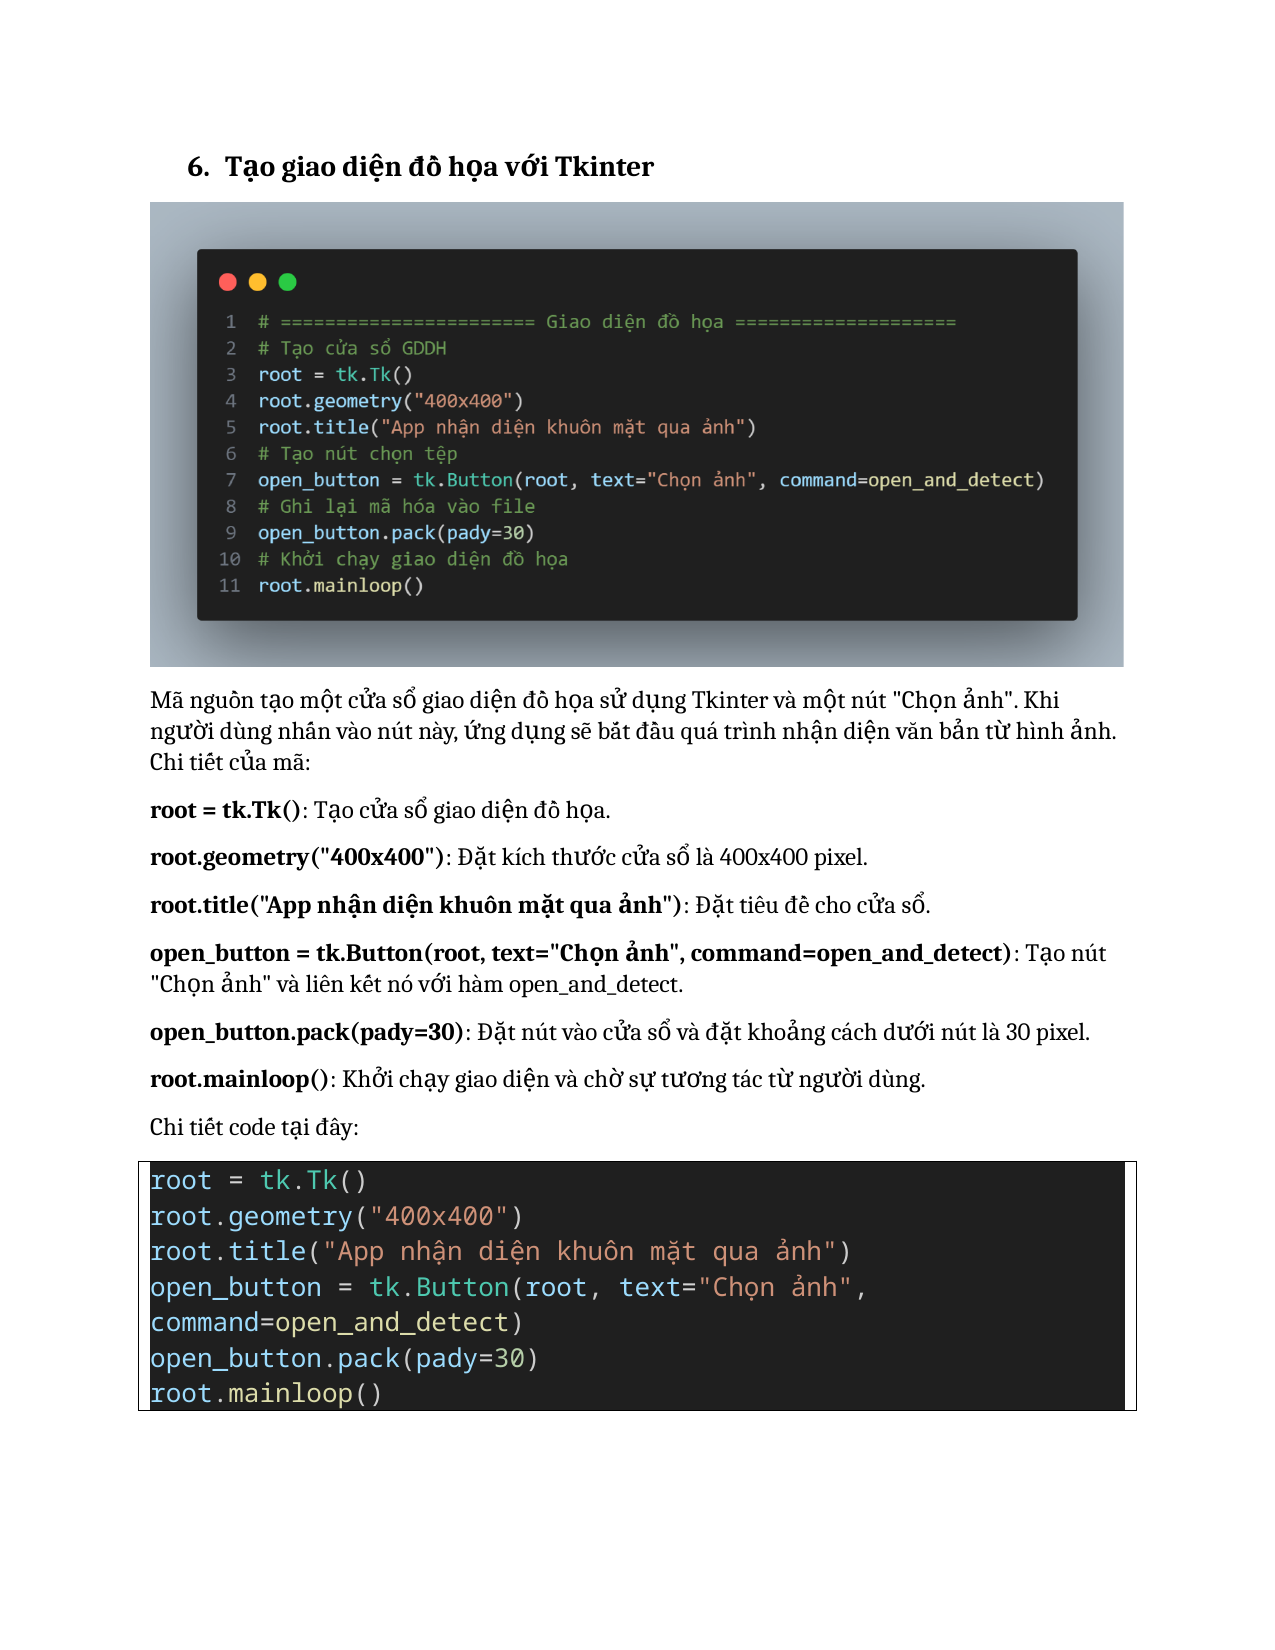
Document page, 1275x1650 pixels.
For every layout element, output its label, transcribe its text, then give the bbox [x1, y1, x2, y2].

text root.title("App nhận diện khuôn mặt qua ảnh"): Đặt tiêu đề cho cửa sổ. [150, 891, 1125, 920]
text open_button.pack(pady=30): Đặt nút vào cửa sổ và đặt khoảng cách dưới nút là 30 pixel. [150, 1017, 1125, 1046]
text Chi tiết code tại đây: [150, 1113, 1125, 1142]
text open_button = tk.Button(root, text="Chọn ảnh", command=open_and_detect): Tạo nút "Chọn ảnh" và liên kết nó với hàm open_and_detect. [150, 939, 1125, 998]
picture [150, 202, 1124, 667]
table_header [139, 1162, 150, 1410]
text root.geometry("400x400"): Đặt kích thước cửa sổ là 400x400 pixel. [150, 843, 1125, 872]
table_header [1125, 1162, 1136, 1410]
text root = tk.Tk(): Tạo cửa sổ giao diện đồ họa. [150, 796, 1125, 824]
list Tạo giao diện đồ họa với Tkinter [187, 150, 1125, 183]
text root.mainloop(): Khởi chạy giao diện và chờ sự tương tác từ người dùng. [150, 1065, 1125, 1094]
text Mã nguồn tạo một cửa sổ giao diện đồ họa sử dụng Tkinter và một nút "Chọn ảnh". Khi người dùng nhấn vào nút này, ứng dụng sẽ bắt đầu quá trình nhận diện văn bản từ hình ảnh. Chi tiết của mã: [150, 686, 1125, 777]
